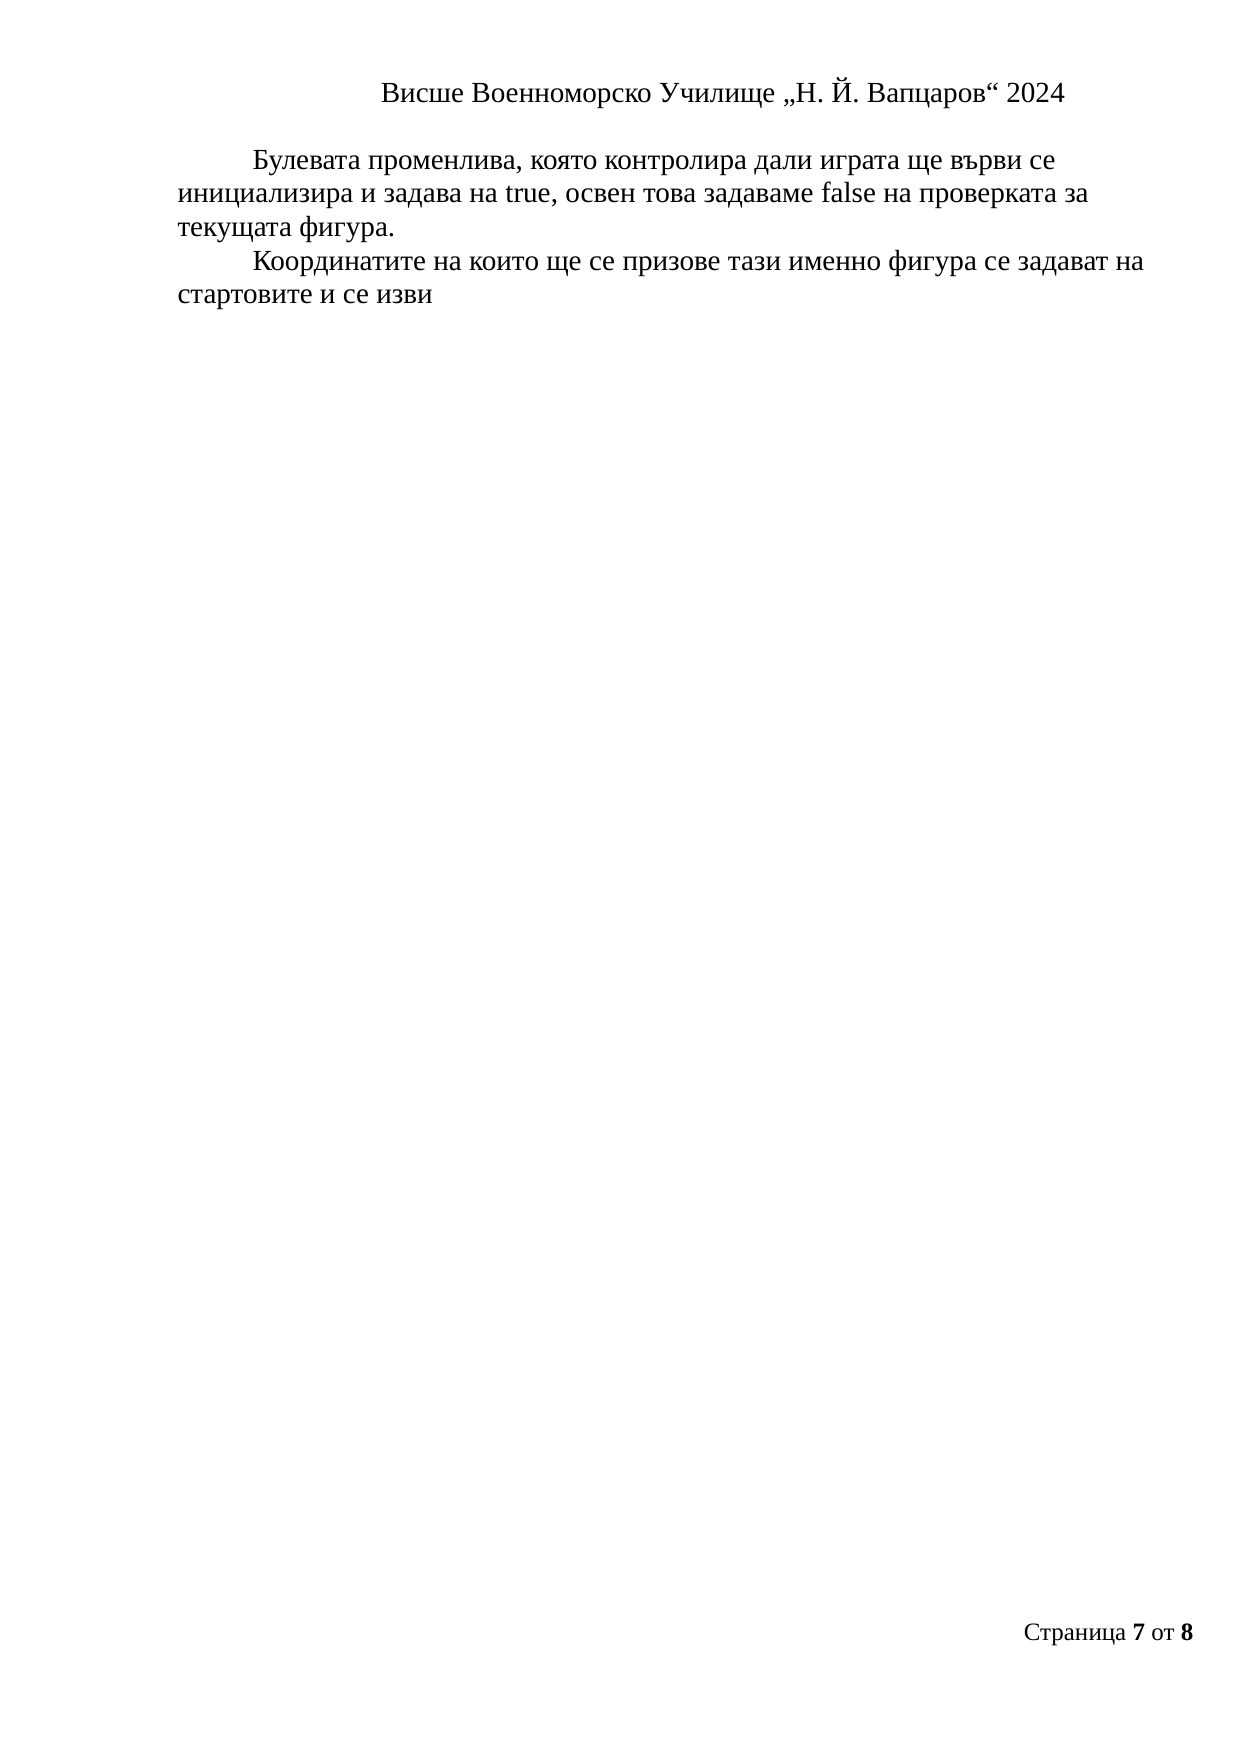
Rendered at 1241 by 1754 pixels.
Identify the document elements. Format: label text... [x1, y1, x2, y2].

text Булевата променлива, която контролира дали играта ще върви се инициализира и задава на true, освен това задаваме false на проверката за текущата фигура. [177, 142, 1193, 243]
text Координатите на които ще се призове тази именно фигура се задават на стартовите и се изви [177, 243, 1193, 310]
